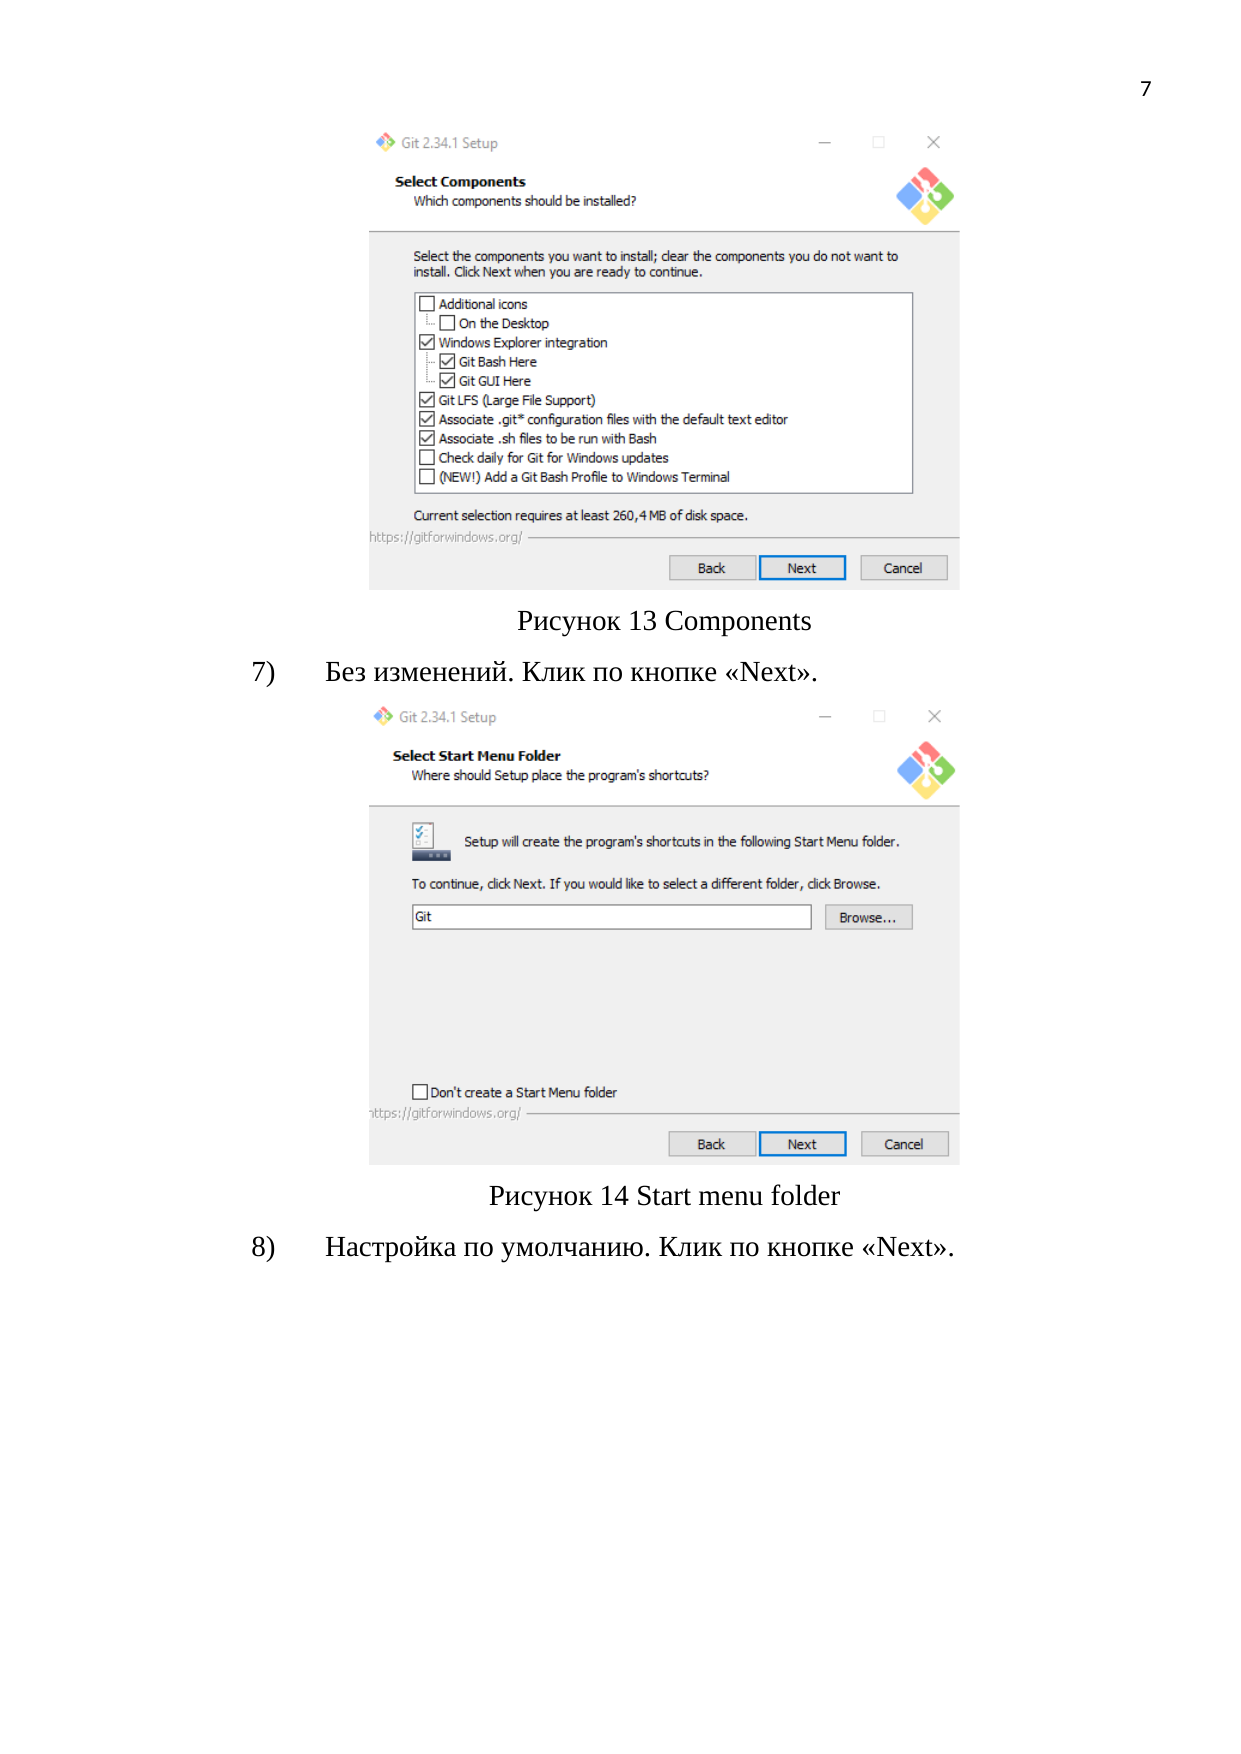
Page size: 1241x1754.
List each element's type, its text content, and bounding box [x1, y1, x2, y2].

picture [369, 703, 960, 1165]
text Рисунок 14 Start menu folder [177, 1178, 1152, 1212]
picture [369, 130, 960, 590]
list Без изменений. Клик по кнопке «Next». [177, 654, 1152, 687]
list Настройка по умолчанию. Клик по кнопке «Next». [177, 1229, 1152, 1262]
text Рисунок 13 Components [177, 603, 1152, 637]
